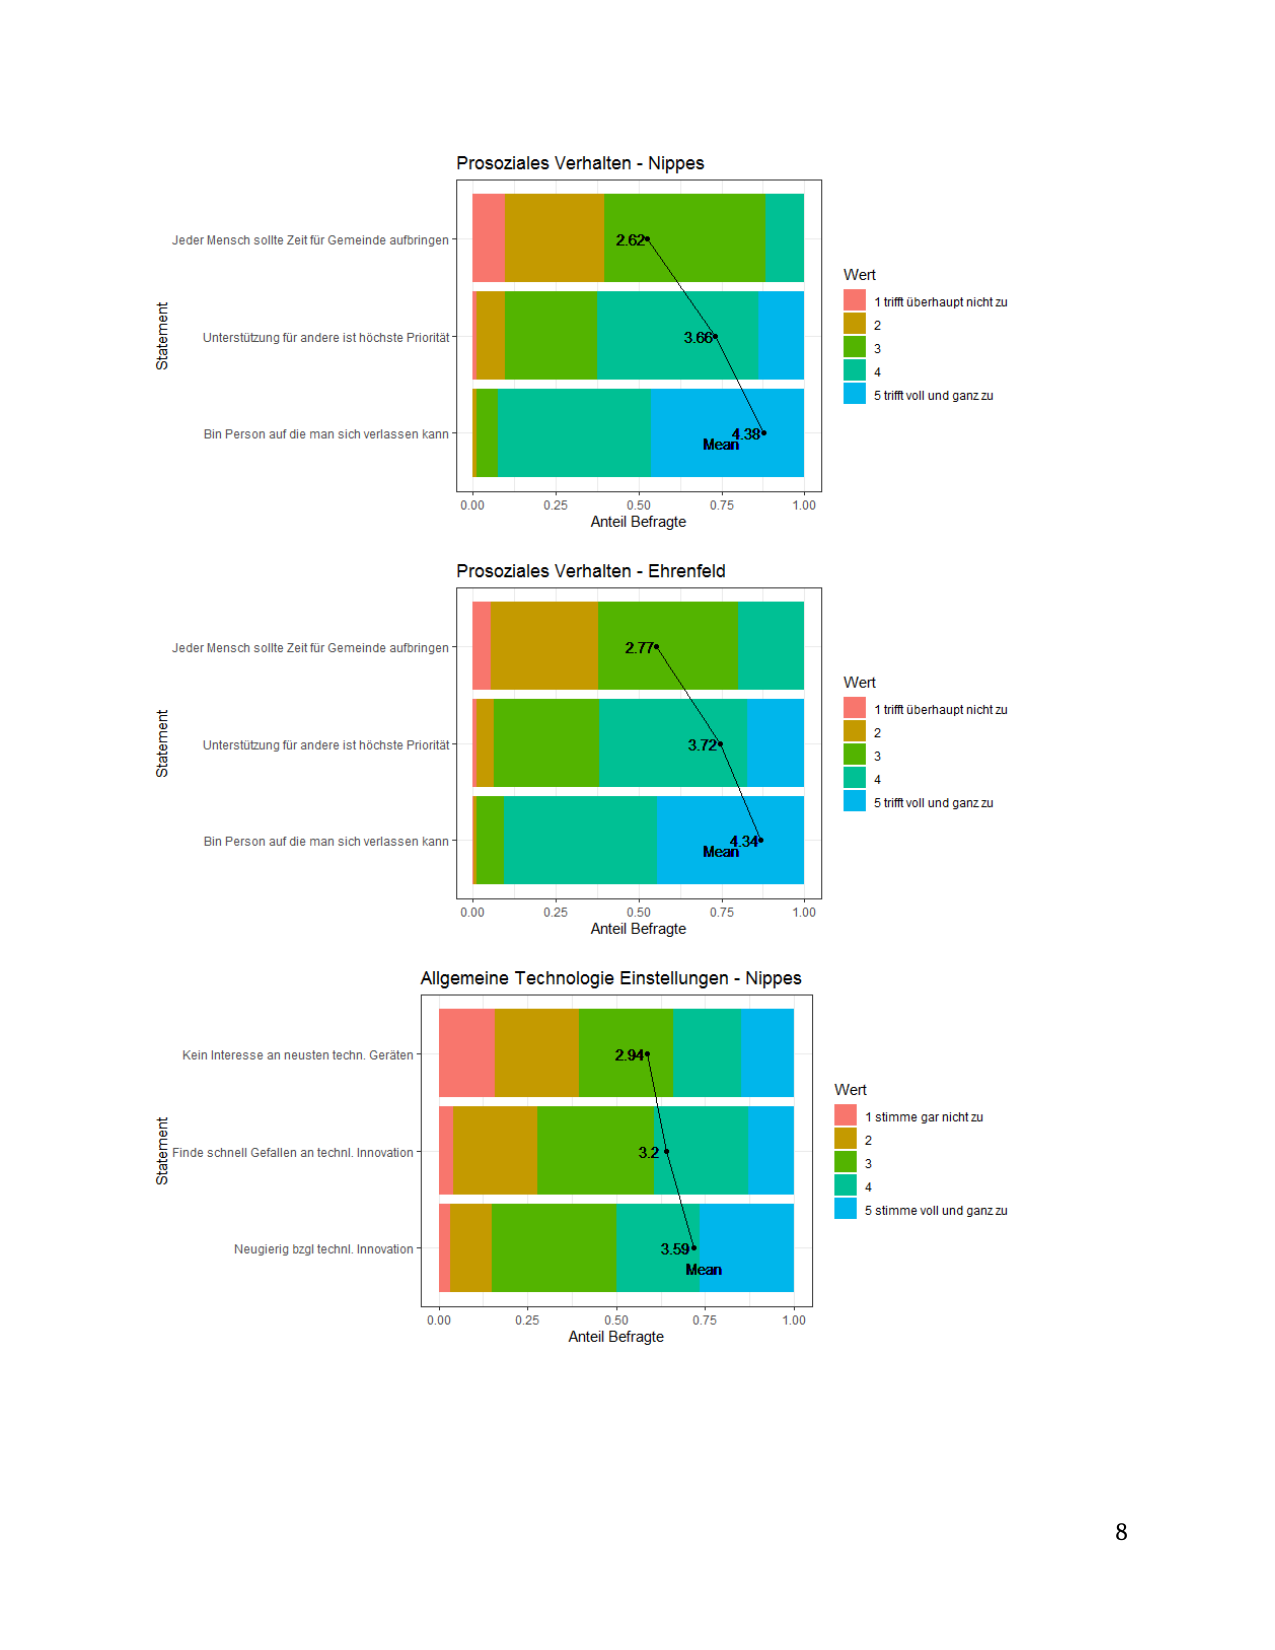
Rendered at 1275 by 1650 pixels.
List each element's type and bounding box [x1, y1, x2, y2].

picture [147, 147, 1023, 537]
picture [147, 962, 1023, 1352]
picture [147, 555, 1023, 944]
